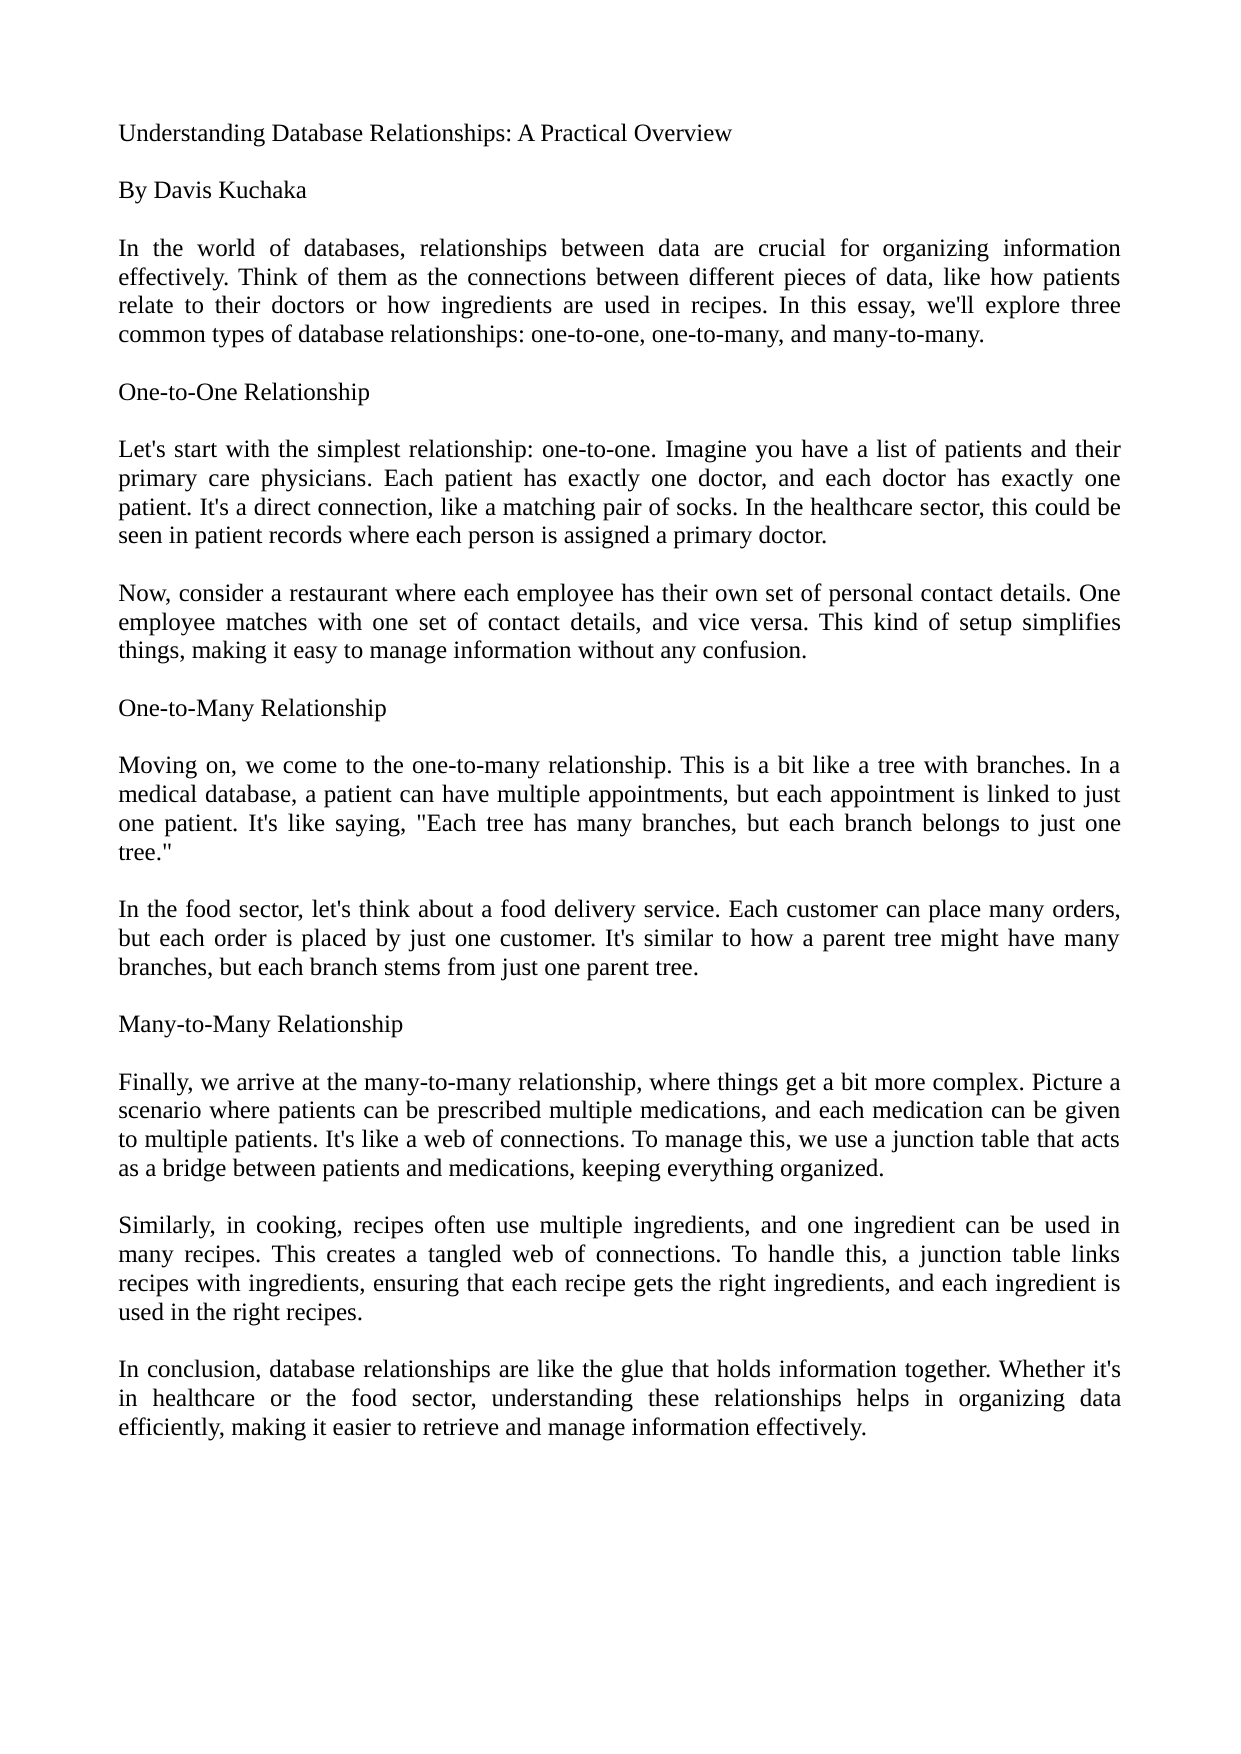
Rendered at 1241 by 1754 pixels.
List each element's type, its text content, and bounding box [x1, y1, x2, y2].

text In the food sector, let's think about a food delivery service. Each customer can place many orders, but each order is placed by just one customer. It's similar to how a parent tree might have many branches, but each branch stems from just one parent tree. [118, 894, 1122, 981]
text Similarly, in cooking, recipes often use multiple ingredients, and one ingredient can be used in many recipes. This creates a tangled web of connections. To handle this, a junction table links recipes with ingredients, ensuring that each recipe gets the right ingredients, and each ingredient is used in the right recipes. [118, 1211, 1122, 1326]
text By Davis Kuchaka [118, 176, 1122, 204]
text Now, consider a restaurant where each employee has their own set of personal contact details. One employee matches with one set of contact details, and vice versa. This kind of setup simplifies things, making it easy to manage information without any confusion. [118, 578, 1122, 664]
text One-to-One Relationship [118, 377, 1122, 406]
text In the world of databases, relationships between data are crucial for organizing information effectively. Think of them as the connections between different pieces of data, like how patients relate to their doctors or how ingredients are used in recipes. In this essay, we'll explore three common types of database relationships: one-to-one, one-to-many, and many-to-many. [118, 233, 1122, 348]
text In conclusion, database relationships are like the glue that holds information together. Whether it's in healthcare or the food sector, understanding these relationships helps in organizing data efficiently, making it easier to retrieve and manage information effectively. [118, 1354, 1122, 1441]
text One-to-Many Relationship [118, 693, 1122, 722]
text Moving on, we come to the one-to-many relationship. This is a bit like a tree with branches. In a medical database, a patient can have multiple appointments, but each appointment is linked to just one patient. It's like saying, "Each tree has many branches, but each branch belongs to just one tree." [118, 751, 1122, 866]
text Many-to-Many Relationship [118, 1009, 1122, 1038]
text Understanding Database Relationships: A Practical Overview [118, 118, 1122, 147]
text Let's start with the simplest relationship: one-to-one. Imagine you have a list of patients and their primary care physicians. Each patient has exactly one doctor, and each doctor has exactly one patient. It's a direct connection, like a matching pair of socks. In the healthcare sector, this could be seen in patient records where each person is assigned a primary doctor. [118, 434, 1122, 549]
text Finally, we arrive at the many-to-many relationship, where things get a bit more complex. Picture a scenario where patients can be prescribed multiple medications, and each medication can be given to multiple patients. It's like a web of connections. To manage this, we use a junction table that acts as a bridge between patients and medications, keeping everything organized. [118, 1067, 1122, 1182]
